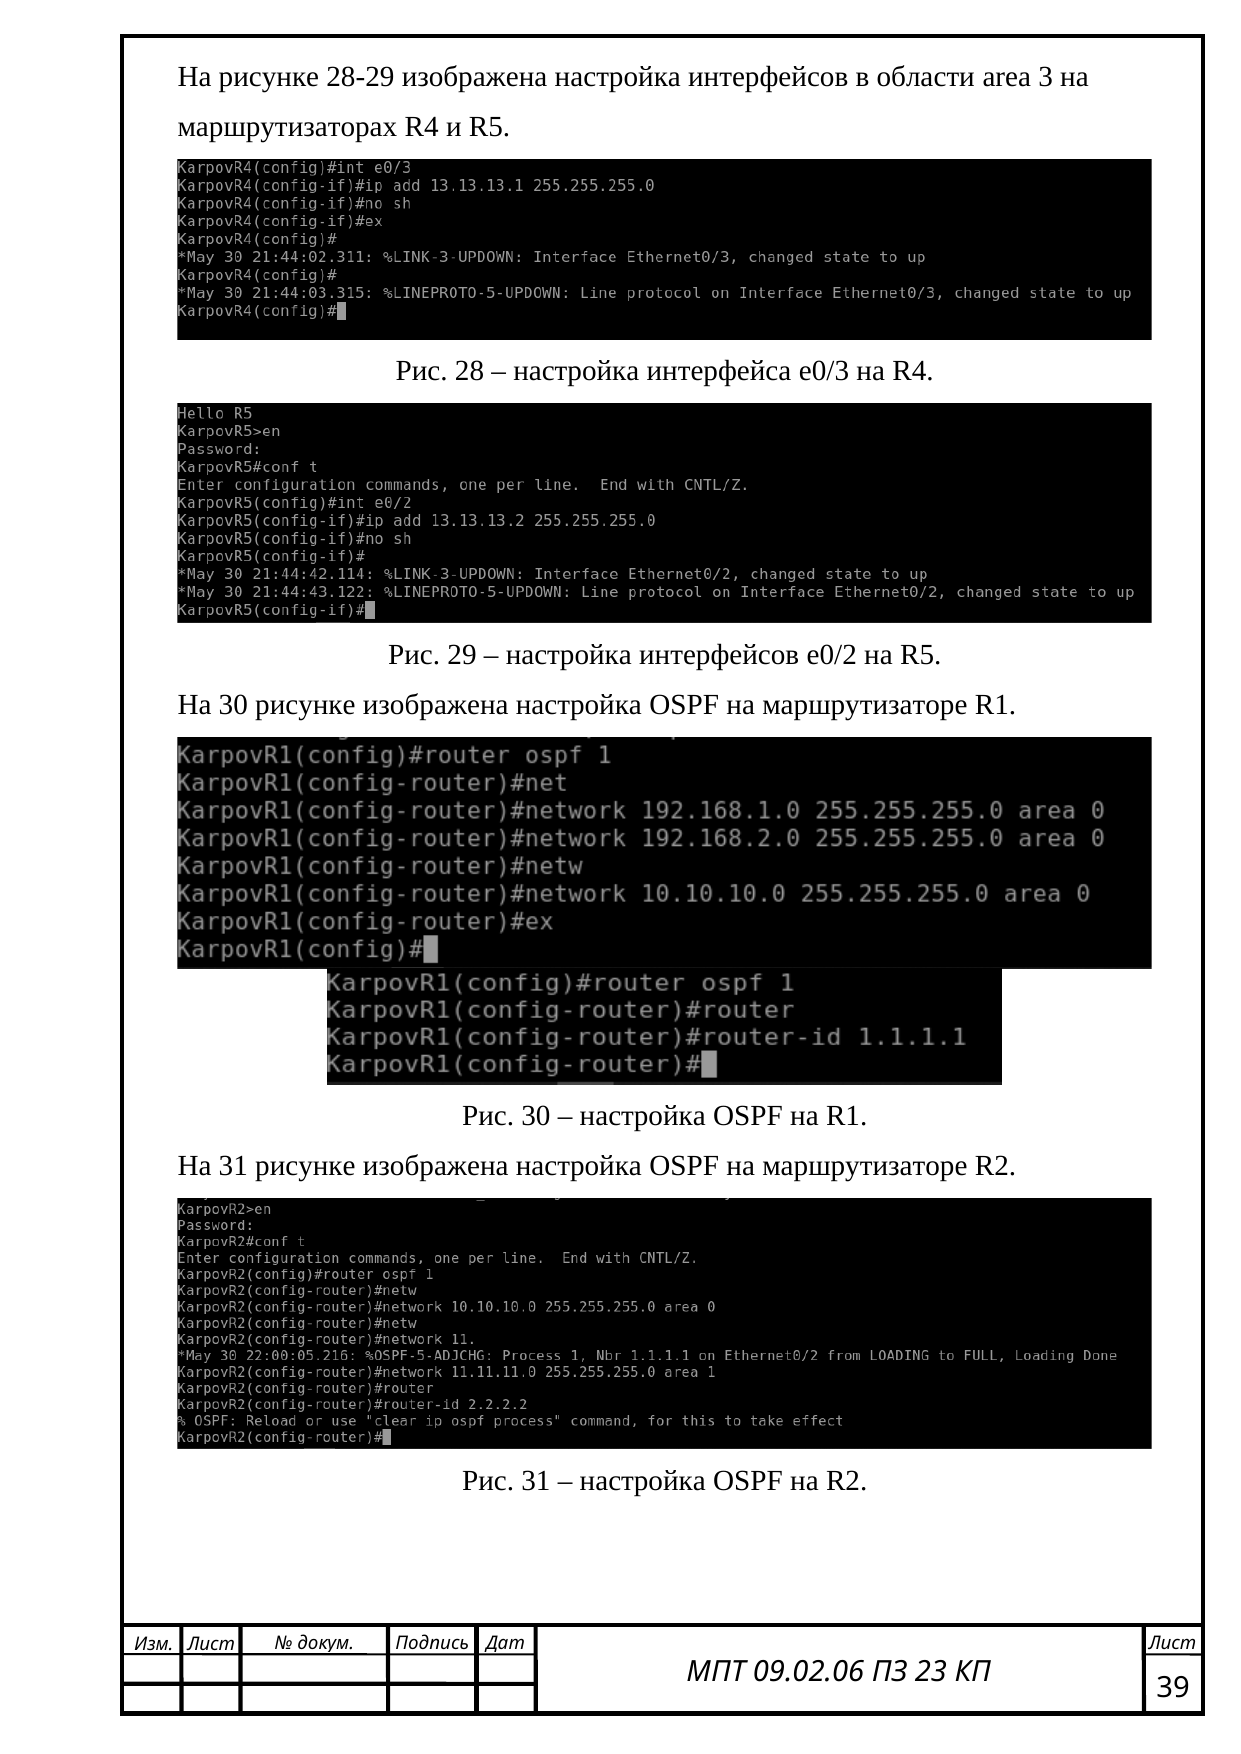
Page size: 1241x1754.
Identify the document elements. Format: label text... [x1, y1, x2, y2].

picture [177, 737, 1152, 1085]
picture [177, 1198, 1152, 1449]
picture [177, 159, 1152, 340]
text Рис. 31 – настройка OSPF на R2. [177, 1463, 1152, 1497]
text Рис. 30 – настройка OSPF на R1. [177, 1098, 1152, 1132]
text Рис. 28 – настройка интерфейса e0/3 на R4. [177, 353, 1152, 387]
text На 30 рисунке изображена настройка OSPF на маршрутизаторе R1. [177, 687, 1152, 721]
picture [177, 403, 1152, 623]
text Рис. 29 – настройка интерфейсов e0/2 на R5. [177, 637, 1152, 671]
text На рисунке 28-29 изображена настройка интерфейсов в области area 3 на маршрутизаторах R4 и R5. [177, 59, 1152, 143]
text На 31 рисунке изображена настройка OSPF на маршрутизаторе R2. [177, 1148, 1152, 1182]
